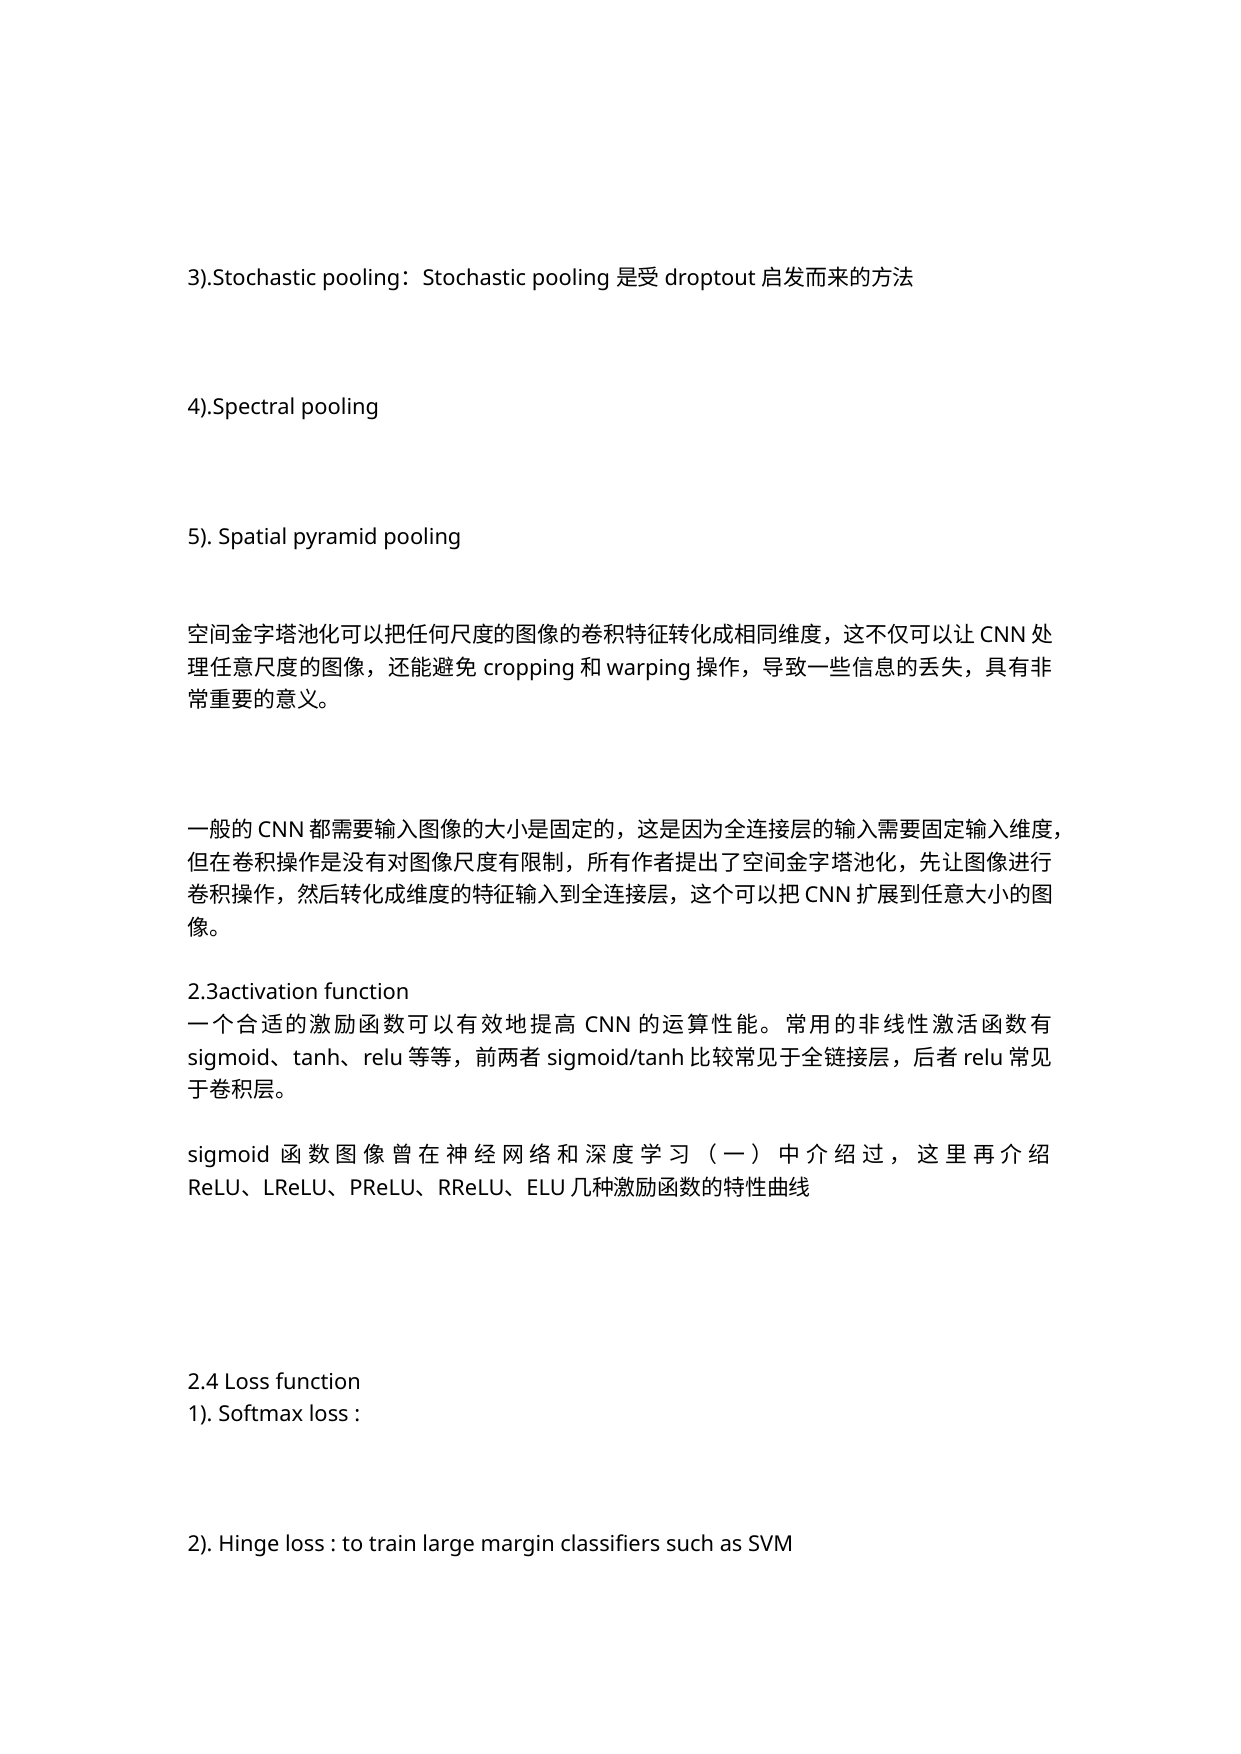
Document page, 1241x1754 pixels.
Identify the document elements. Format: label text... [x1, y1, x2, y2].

text sigmoid函数图像曾在神经网络和深度学习（一）中介绍过，这里再介绍ReLU、LReLU、PReLU、RReLU、ELU几种激励函数的特性曲线 [187, 1137, 1053, 1202]
text 一个合适的激励函数可以有效地提高CNN的运算性能。常用的非线性激活函数有sigmoid、tanh、relu等等，前两者sigmoid/tanh比较常见于全链接层，后者relu常见于卷积层。 [187, 1007, 1053, 1104]
text 2). Hinge loss : to train large margin classifiers such as SVM [187, 1527, 1053, 1559]
text 一般的CNN都需要输入图像的大小是固定的，这是因为全连接层的输入需要固定输入维度，但在卷积操作是没有对图像尺度有限制，所有作者提出了空间金字塔池化，先让图像进行卷积操作，然后转化成维度的特征输入到全连接层，这个可以把CNN扩展到任意大小的图像。 [187, 812, 1053, 942]
text 1). Softmax loss : [187, 1397, 1053, 1429]
text 2.4 Loss function [187, 1364, 1053, 1397]
text 5). Spatial pyramid pooling [187, 519, 1053, 552]
text 2.3activation function [187, 974, 1053, 1007]
text 4).Spectral pooling [187, 389, 1053, 422]
text 3).Stochastic pooling：Stochastic pooling 是受 droptout 启发而来的方法 [187, 259, 1053, 292]
text 空间金字塔池化可以把任何尺度的图像的卷积特征转化成相同维度，这不仅可以让CNN处理任意尺度的图像，还能避免 cropping和warping操作，导致一些信息的丢失，具有非常重要的意义。 [187, 617, 1053, 714]
